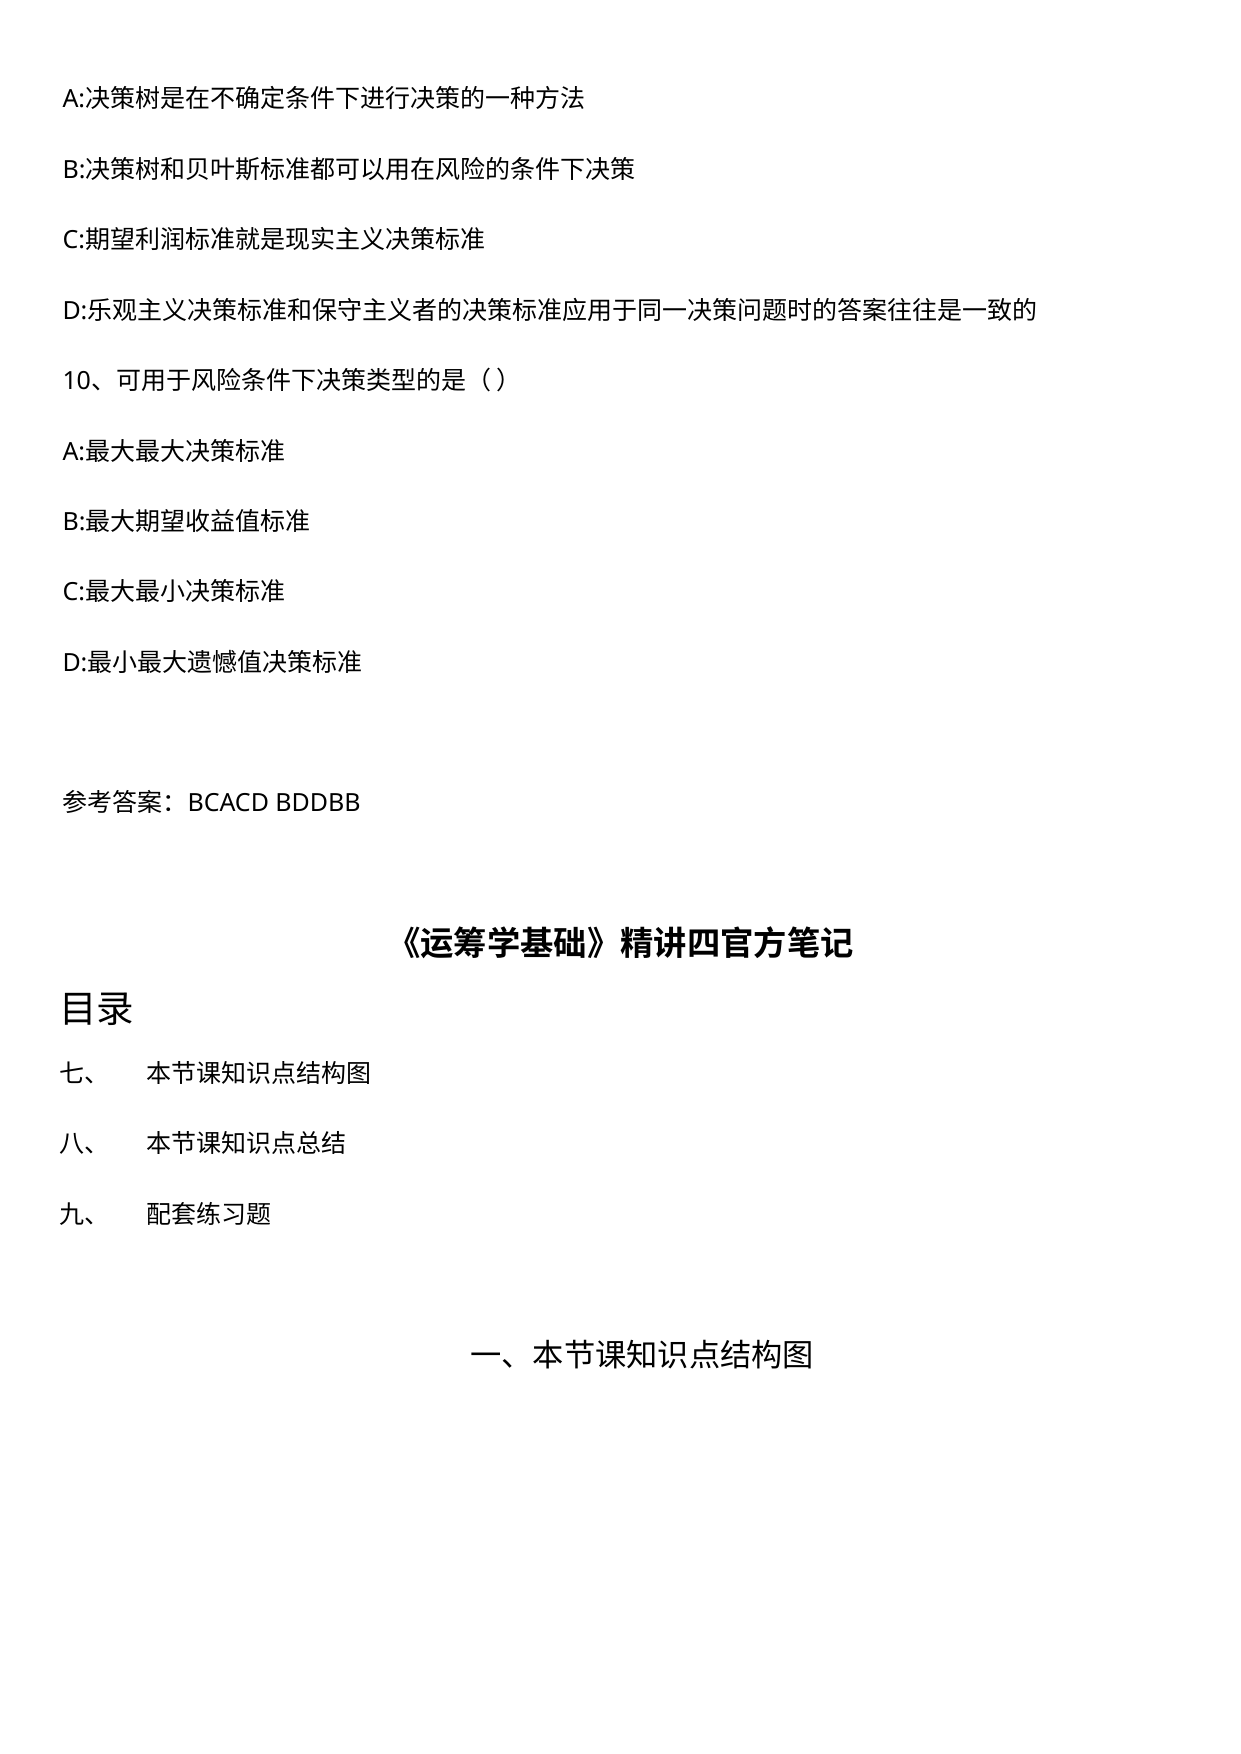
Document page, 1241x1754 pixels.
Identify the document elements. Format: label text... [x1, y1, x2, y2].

list 一、本节课知识点结构图 [103, 1320, 1181, 1385]
list 参考答案：BCACD BDDBB [37, 768, 1181, 833]
list C:期望利润标准就是现实主义决策标准 [37, 205, 1181, 270]
list B:最大期望收益值标准 [37, 487, 1181, 552]
list D:乐观主义决策标准和保守主义者的决策标准应用于同一决策问题时的答案往往是一致的 [37, 276, 1181, 341]
list 本节课知识点结构图 [59, 1039, 1181, 1104]
list 配套练习题 [59, 1180, 1181, 1245]
list 本节课知识点总结 [59, 1109, 1181, 1174]
text 《运筹学基础》精讲四官方笔记 [59, 909, 1181, 974]
list D:最小最大遗憾值决策标准 [37, 628, 1181, 693]
list B:决策树和贝叶斯标准都可以用在风险的条件下决策 [37, 135, 1181, 200]
list 10、可用于风险条件下决策类型的是（ ） [37, 346, 1181, 411]
text 目录 [59, 974, 1181, 1039]
list A:决策树是在不确定条件下进行决策的一种方法 [37, 64, 1181, 129]
list C:最大最小决策标准 [37, 557, 1181, 622]
list A:最大最大决策标准 [37, 417, 1181, 482]
